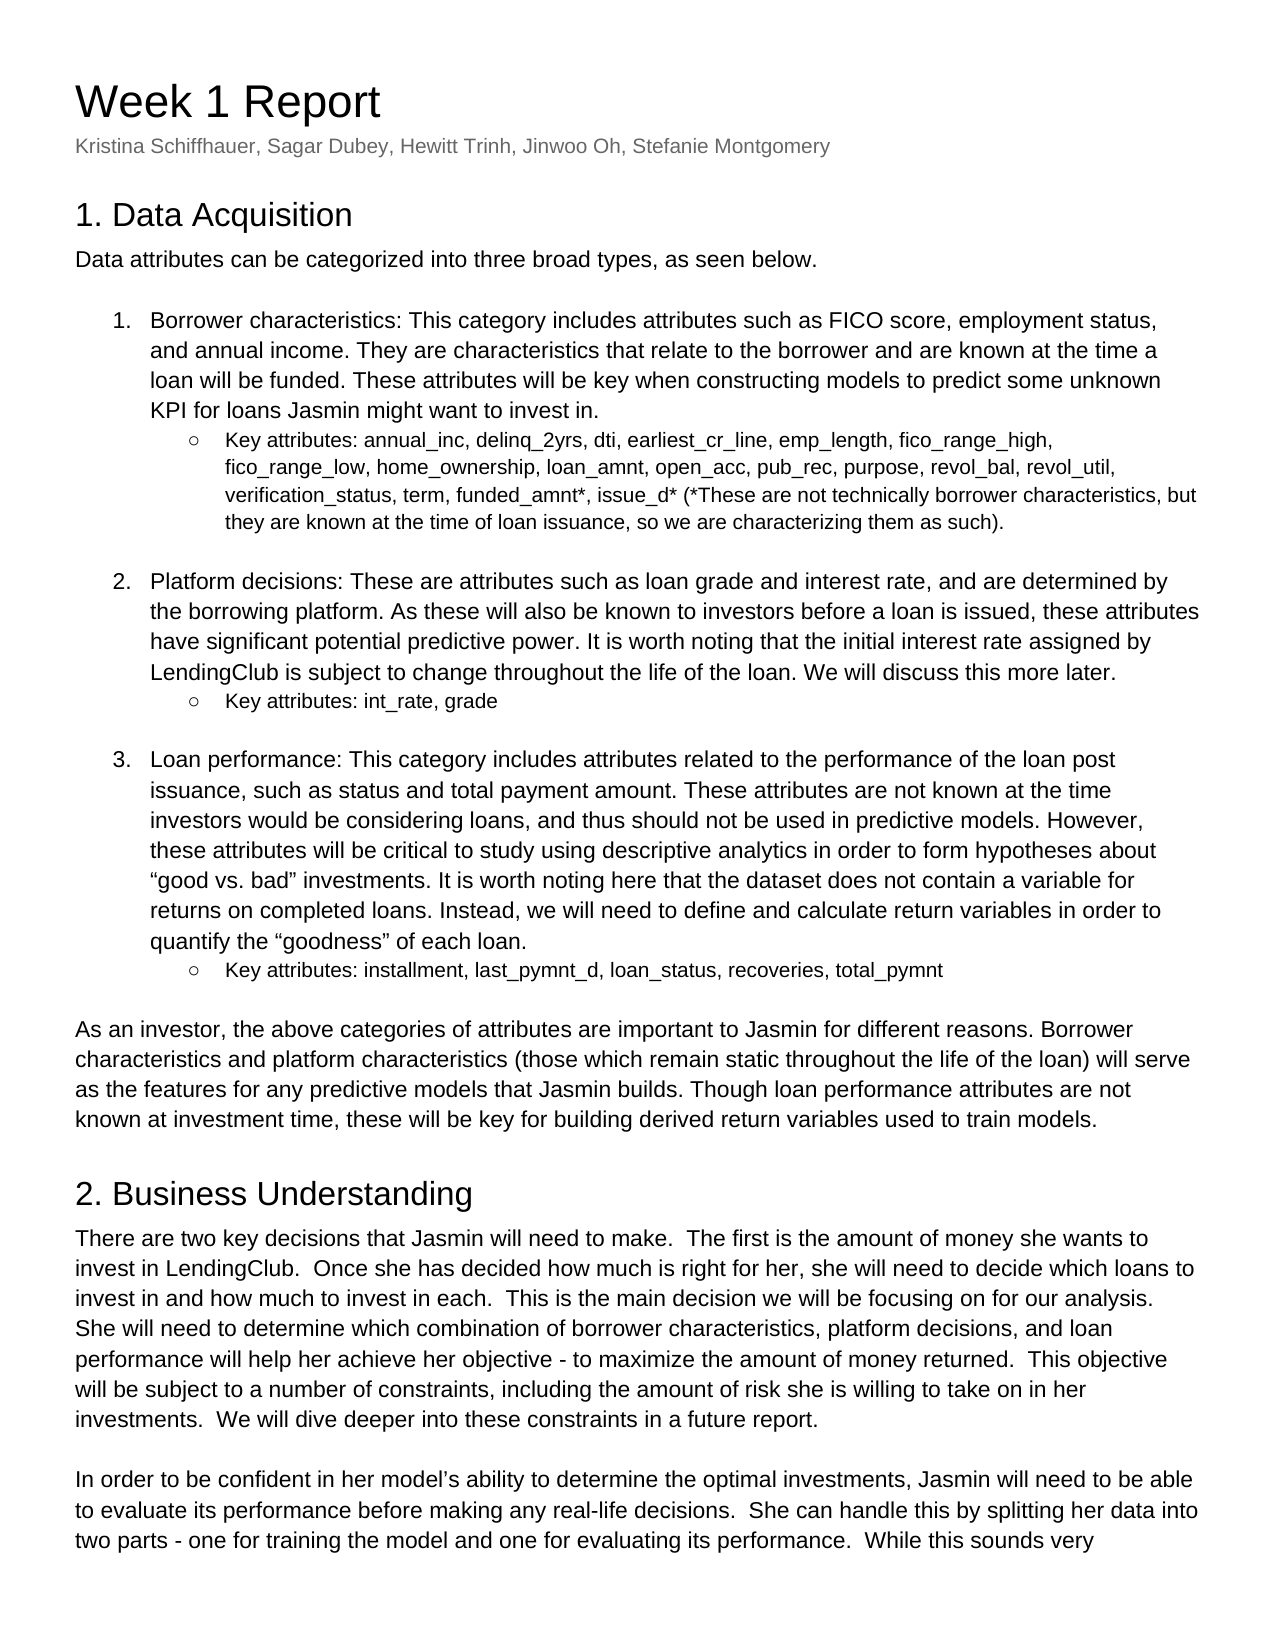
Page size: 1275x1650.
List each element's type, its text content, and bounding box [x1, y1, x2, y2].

list Key attributes: int_rate, grade [187, 689, 1200, 713]
list Key attributes: annual_inc, delinq_2yrs, dti, earliest_cr_line, emp_length, fico_range_high, fico_range_low, home_ownership, loan_amnt, open_acc, pub_rec, purpose, revol_bal, revol_util, verification_status, term, funded_amnt*, issue_d* (*These are not technically borrower characteristics, but they are known at the time of loan issuance, so we are characterizing them as such). [187, 428, 1200, 534]
subtitle Kristina Schiffhauer, Sagar Dubey, Hewitt Trinh, Jinwoo Oh, Stefanie Montgomery [75, 134, 1200, 158]
list Loan performance: This category includes attributes related to the performance of the loan post issuance, such as status and total payment amount. These attributes are not known at the time investors would be considering loans, and thus should not be used in predictive models. However, these attributes will be critical to study using descriptive analytics in order to form hypotheses about “good vs. bad” investments. It is worth noting here that the dataset does not contain a variable for returns on completed loans. Instead, we will need to define and calculate return variables in order to quantify the “goodness” of each loan. [112, 746, 1200, 954]
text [75, 1466, 1200, 1553]
text As an investor, the above categories of attributes are important to Jasmin for different reasons. Borrower characteristics and platform characteristics (those which remain static throughout the life of the loan) will serve as the features for any predictive models that Jasmin builds. Though loan performance attributes are not known at investment time, these will be key for building derived return variables used to train models. [75, 1016, 1200, 1132]
subtitle 2. Business Understanding [75, 1174, 1200, 1212]
list Platform decisions: These are attributes such as loan grade and interest rate, and are determined by the borrowing platform. As these will also be known to investors before a loan is issued, these attributes have significant potential predictive power. It is worth noting that the initial interest rate assigned by LendingClub is subject to change throughout the life of the loan. We will discuss this more later. [112, 568, 1200, 685]
title Week 1 Report [75, 75, 1200, 128]
text Data attributes can be categorized into three broad types, as seen below. [75, 246, 1200, 273]
subtitle 1. Data Acquisition [75, 195, 1200, 234]
text There are two key decisions that Jasmin will need to make. The first is the amount of money she wants to invest in LendingClub. Once she has decided how much is right for her, she will need to decide which loans to invest in and how much to invest in each. This is the main decision we will be focusing on for our analysis. She will need to determine which combination of borrower characteristics, platform decisions, and loan performance will help her achieve her objective - to maximize the amount of money returned. This objective will be subject to a number of constraints, including the amount of risk she is willing to take on in her investments. We will dive deeper into these constraints in a future report. [75, 1225, 1200, 1432]
list Borrower characteristics: This category includes attributes such as FICO score, employment status, and annual income. They are characteristics that relate to the borrower and are known at the time a loan will be funded. These attributes will be key when constructing models to predict some unknown KPI for loans Jasmin might want to invest in. [112, 307, 1200, 424]
list Key attributes: installment, last_pymnt_d, loan_status, recoveries, total_pymnt [187, 958, 1200, 982]
